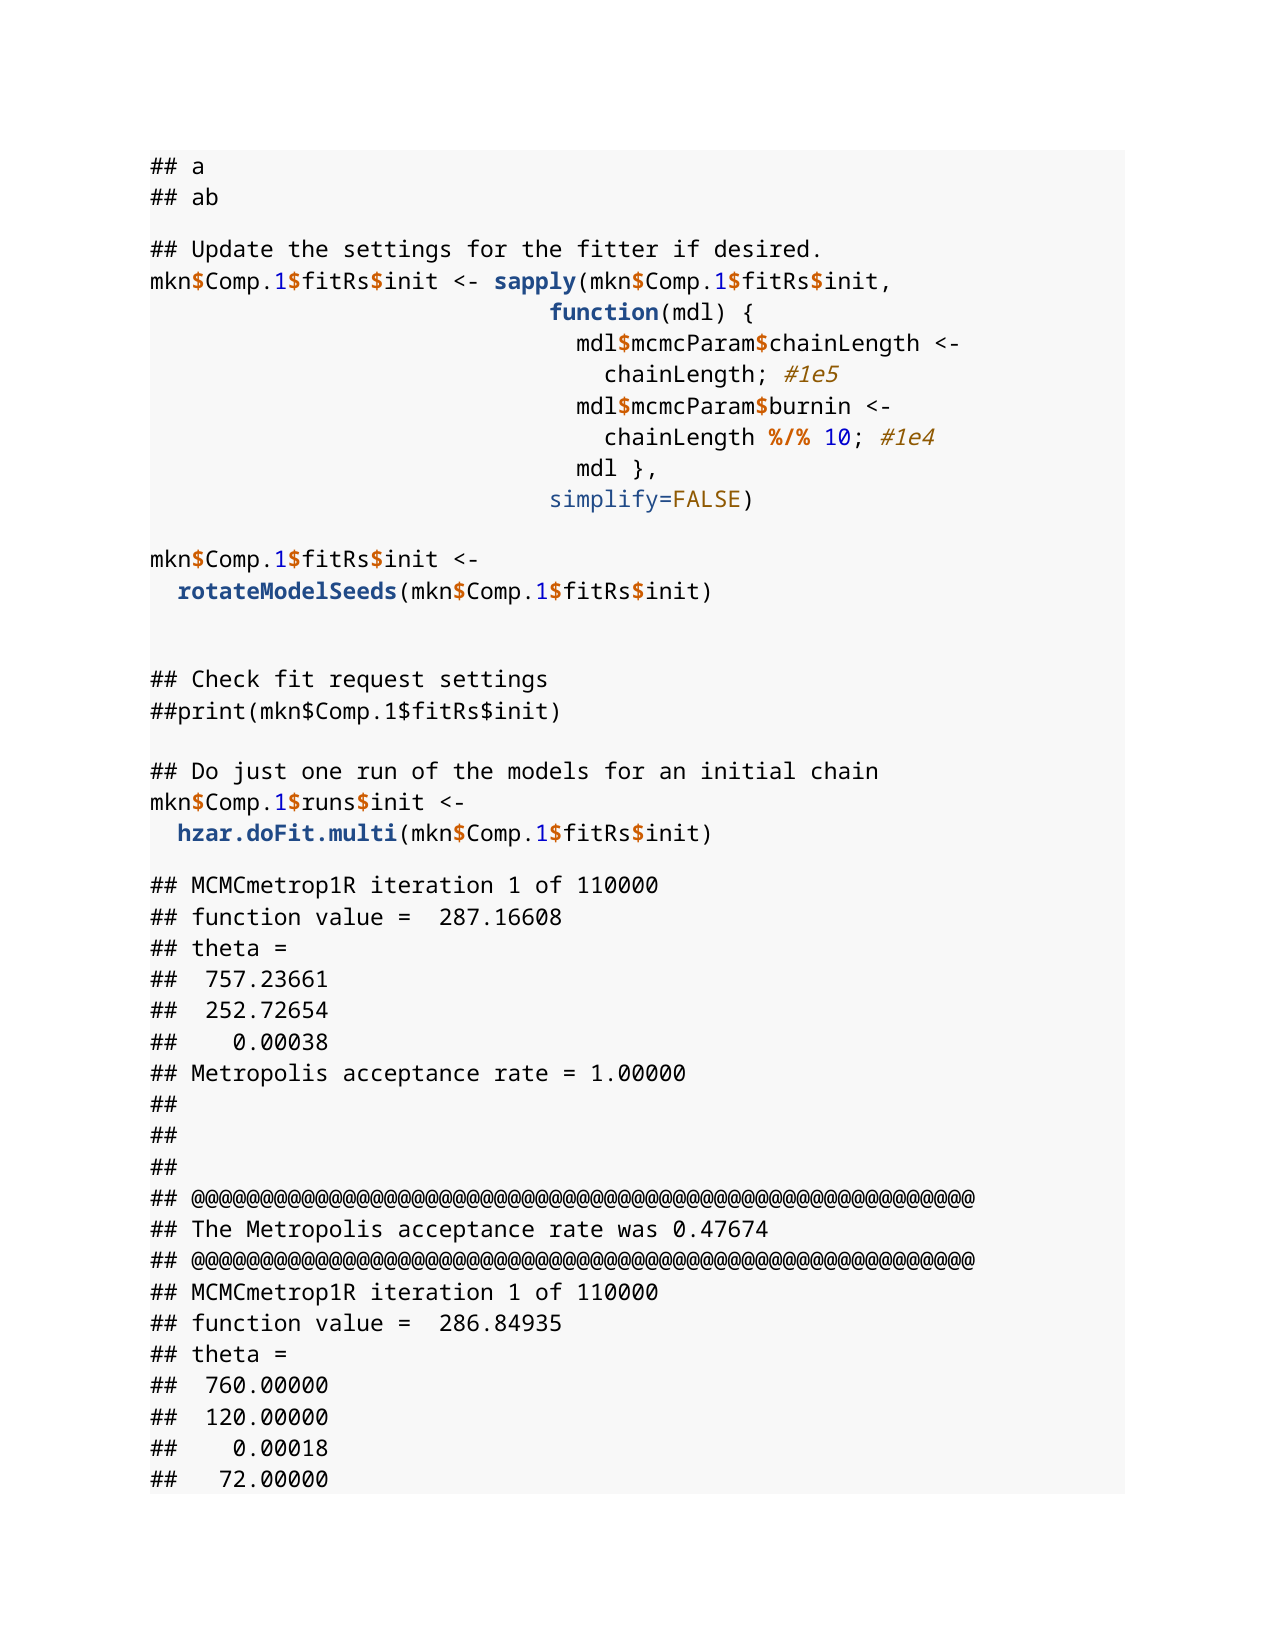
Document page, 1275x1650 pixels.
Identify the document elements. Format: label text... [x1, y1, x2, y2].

text ## Update the settings for the fitter if desired. mkn$Comp.1$fitRs$init <- sapply(mkn$Comp.1$fitRs$init, function(mdl) { mdl$mcmcParam$chainLength <- chainLength; #1e5 mdl$mcmcParam$burnin <- chainLength %/% 10; #1e4 mdl }, simplify=FALSE) mkn$Comp.1$fitRs$init <- rotateModelSeeds(mkn$Comp.1$fitRs$init) ## Check fit request settings ##print(mkn$Comp.1$fitRs$init) ## Do just one run of the models for an initial chain mkn$Comp.1$runs$init <- hzar.doFit.multi(mkn$Comp.1$fitRs$init) [150, 233, 1125, 848]
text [150, 150, 1125, 212]
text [150, 869, 1125, 1494]
